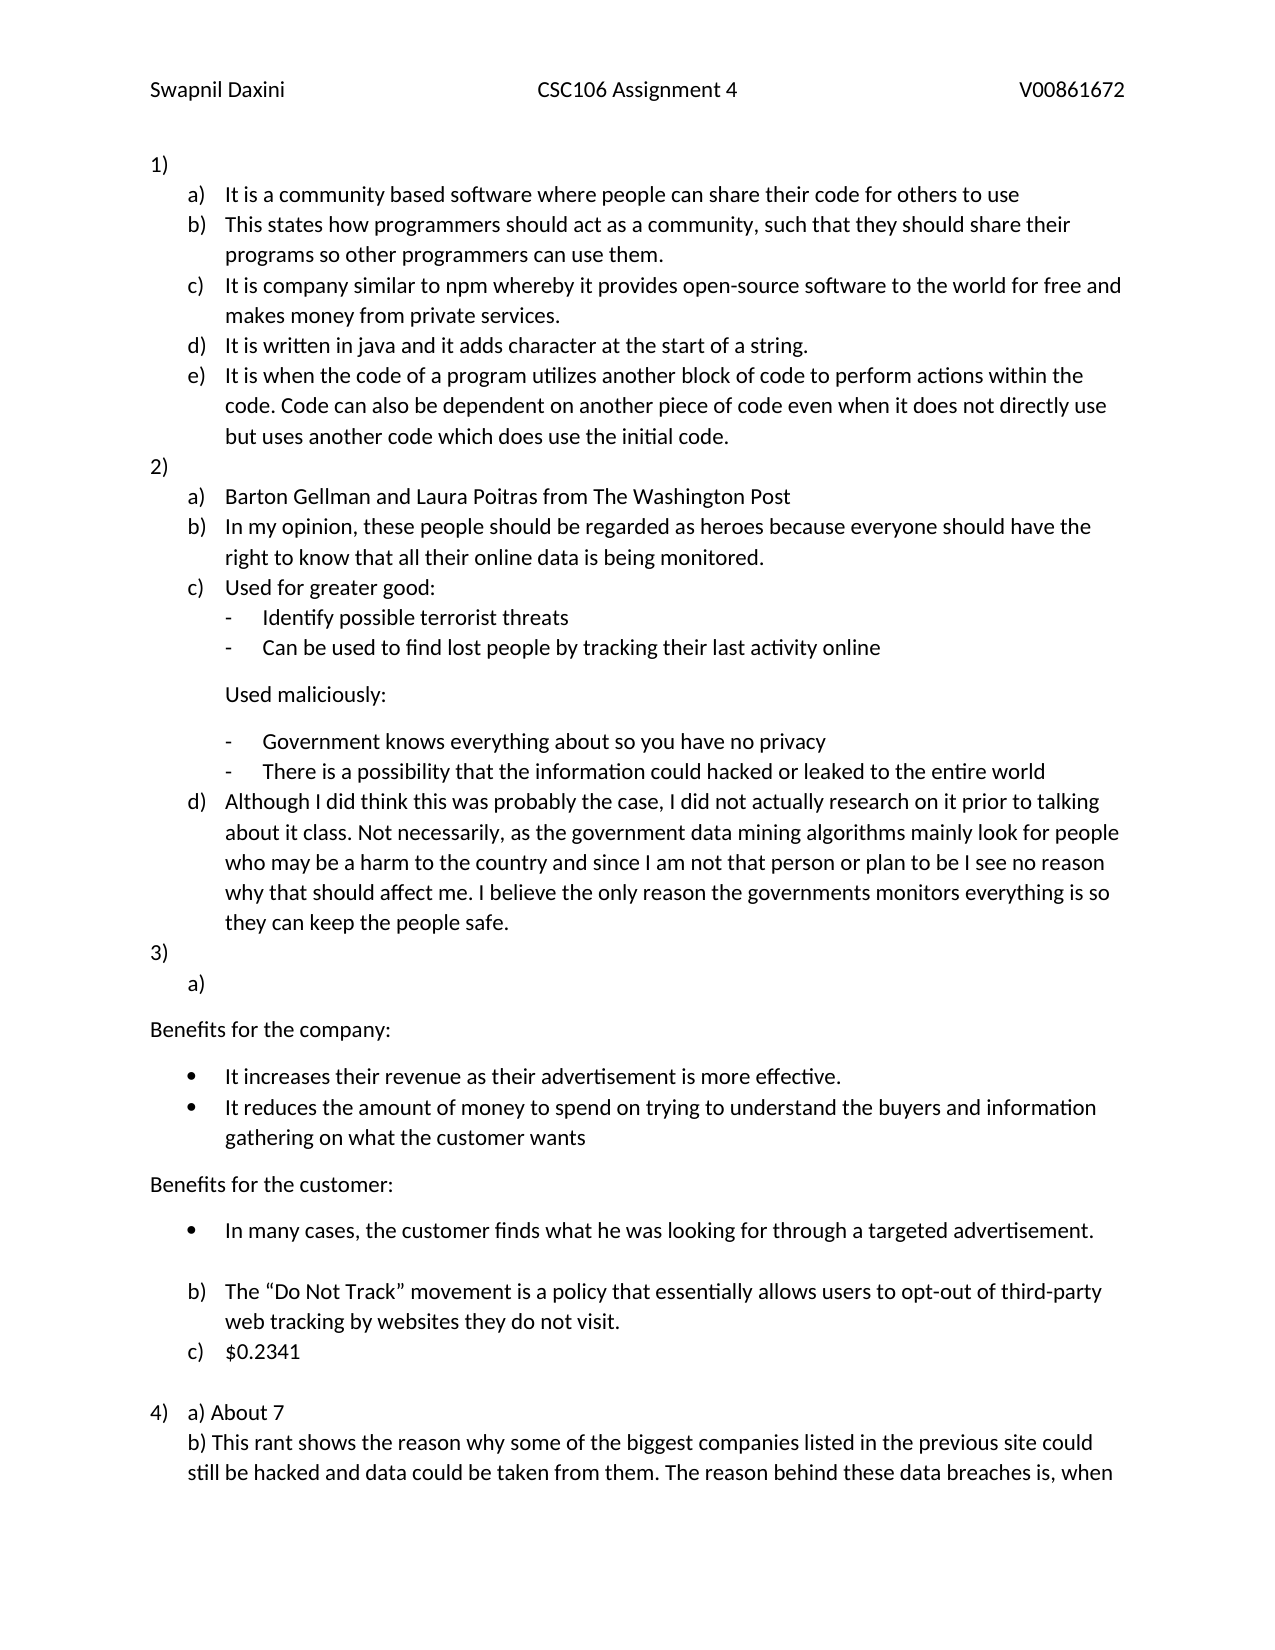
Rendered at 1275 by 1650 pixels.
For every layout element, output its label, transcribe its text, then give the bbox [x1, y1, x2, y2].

list $0.2341 [187, 1337, 1125, 1366]
list It is company similar to npm whereby it provides open-source software to the world for free and makes money from private services. [187, 271, 1125, 329]
list This states how programmers should act as a community, such that they should share their programs so other programmers can use them. [187, 210, 1125, 269]
list Can be used to find lost people by tracking their last activity online [225, 633, 1125, 661]
list a) About 7 [150, 1398, 1125, 1426]
list It is when the code of a program utilizes another block of code to perform actions within the code. Code can also be dependent on another piece of code even when it does not directly use but uses another code which does use the initial code. [187, 361, 1125, 450]
text Used maliciously: [225, 680, 1125, 708]
list Although I did think this was probably the case, I did not actually research on it prior to talking about it class. Not necessarily, as the government data mining algorithms mainly look for people who may be a harm to the country and since I am not that person or plan to be I see no reason why that should affect me. I believe the only reason the governments monitors everything is so they can keep the people safe. [187, 787, 1125, 936]
text Benefits for the company: [150, 1016, 1125, 1044]
list Used for greater good: [187, 573, 1125, 601]
list In my opinion, these people should be regarded as heroes because everyone should have the right to know that all their online data is being monitored. [187, 512, 1125, 571]
list Identify possible terrorist threats [225, 603, 1125, 631]
list Barton Gellman and Laura Poitras from The Washington Post [187, 482, 1125, 510]
list There is a possibility that the information could hacked or leaked to the entire world [225, 757, 1125, 785]
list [187, 1428, 1125, 1486]
list The “Do Not Track” movement is a policy that essentially allows users to opt-out of third-party web tracking by websites they do not visit. [187, 1277, 1125, 1335]
list It is written in java and it adds character at the start of a string. [187, 331, 1125, 359]
list Government knows everything about so you have no privacy [225, 727, 1125, 755]
list It reduces the amount of money to spend on trying to understand the buyers and information gathering on what the customer wants [187, 1093, 1125, 1151]
text Benefits for the customer: [150, 1170, 1125, 1198]
list In many cases, the customer finds what he was looking for through a targeted advertisement. [187, 1217, 1125, 1245]
list It increases their revenue as their advertisement is more effective. [187, 1062, 1125, 1091]
list It is a community based software where people can share their code for others to use [187, 180, 1125, 208]
